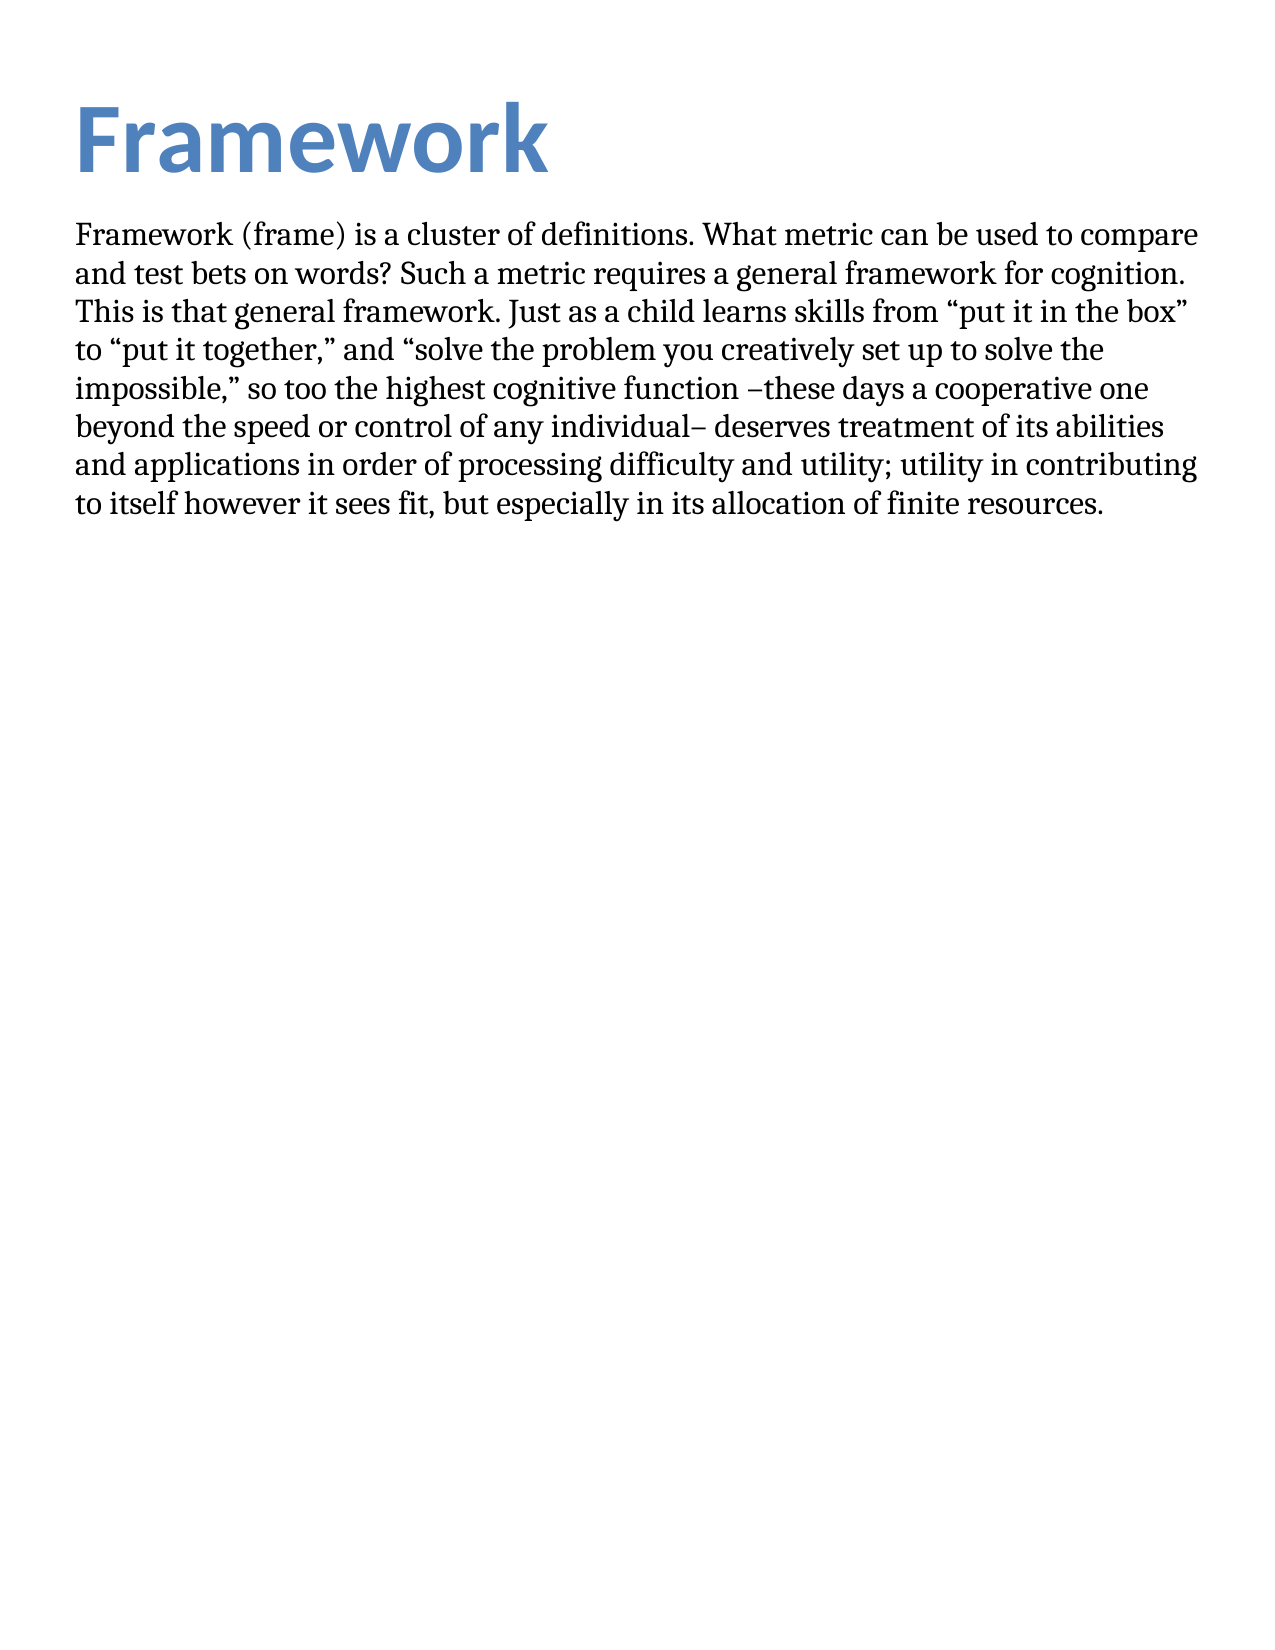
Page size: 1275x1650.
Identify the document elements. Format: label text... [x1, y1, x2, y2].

subtitle Framework [75, 75, 1200, 197]
text Framework (frame) is a cluster of definitions. What metric can be used to compare and test bets on words? Such a metric requires a general framework for cognition. This is that general framework. Just as a child learns skills from “put it in the box” to “put it together,” and “solve the problem you creatively set up to solve the impossible,” so too the highest cognitive function –these days a cooperative one beyond the speed or control of any individual– deserves treatment of its abilities and applications in order of processing difficulty and utility; utility in contributing to itself however it sees fit, but especially in its allocation of finite resources. [75, 216, 1200, 522]
